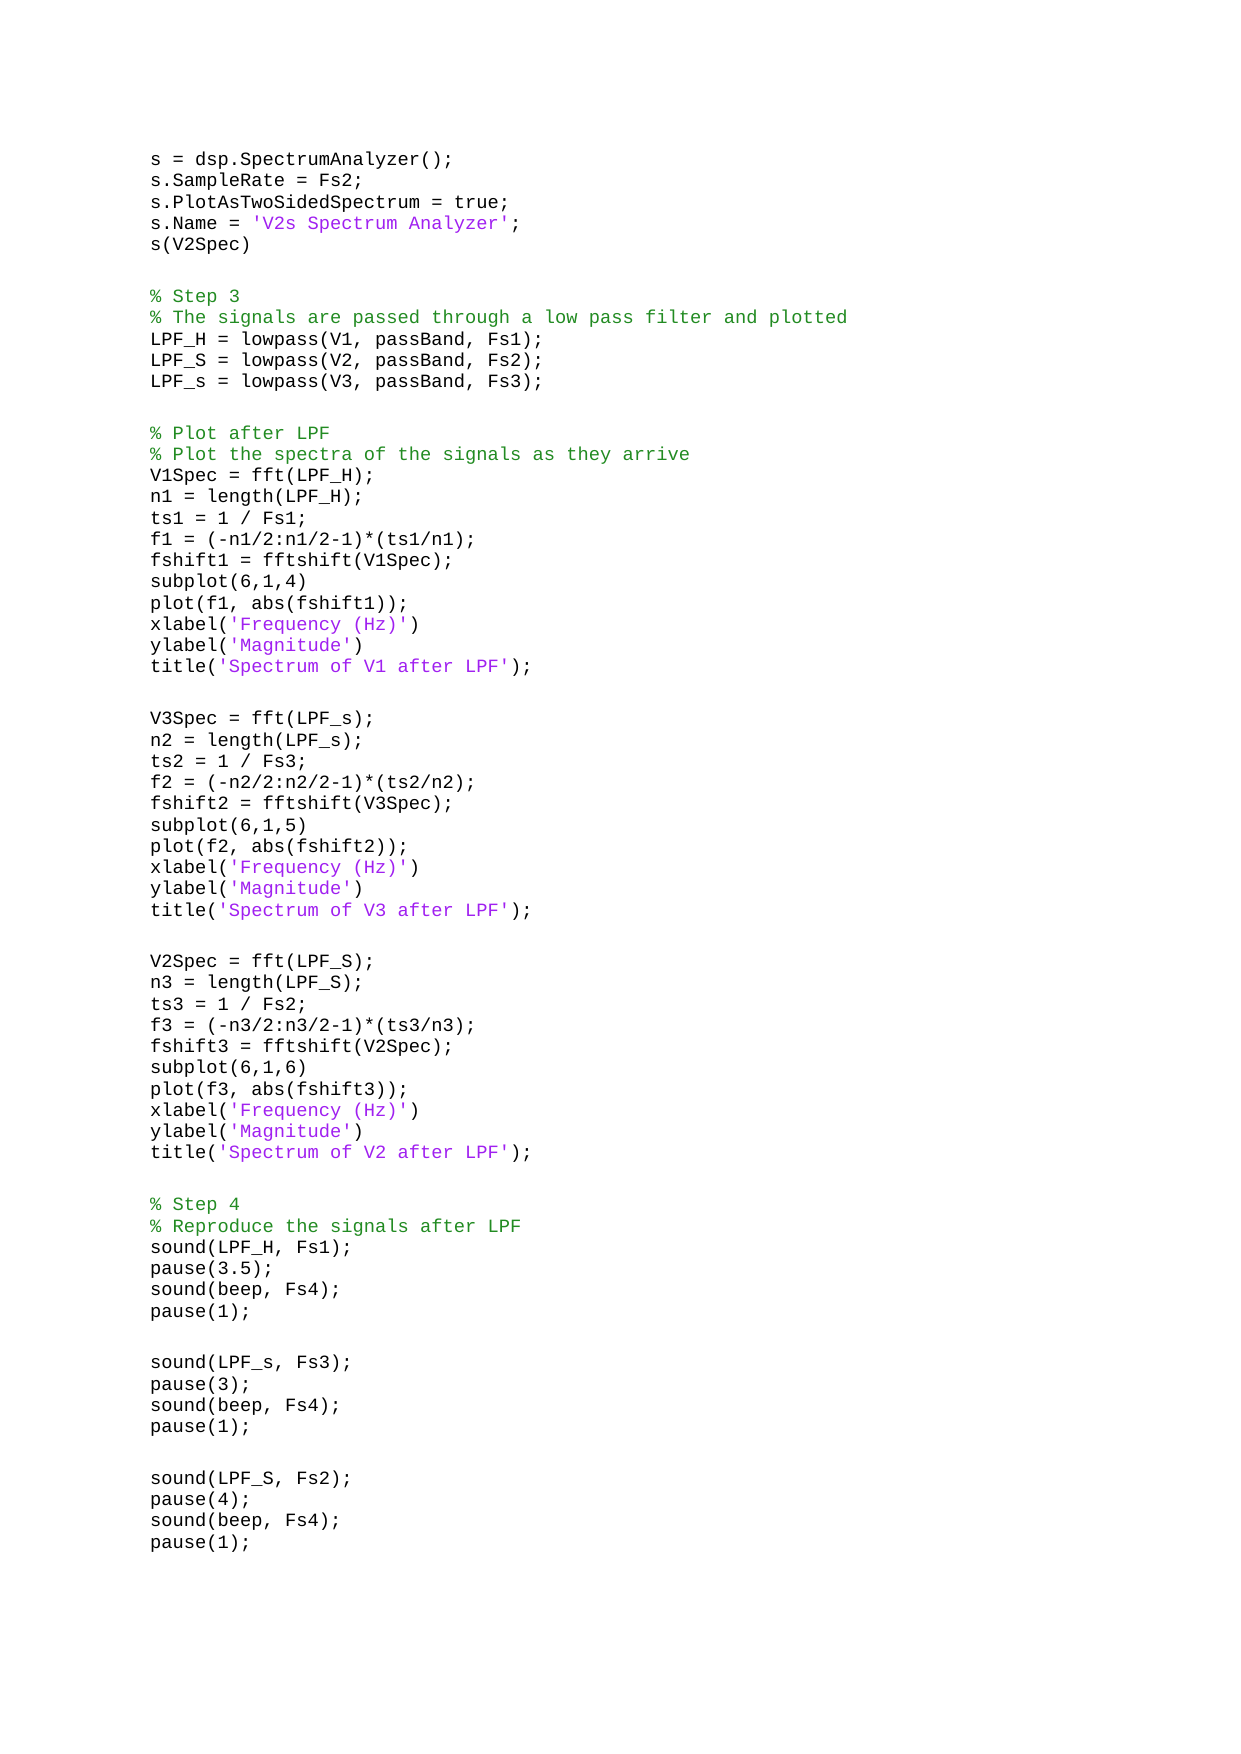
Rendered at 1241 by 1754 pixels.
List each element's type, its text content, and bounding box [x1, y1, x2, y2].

text sound(LPF_H, Fs1); [150, 1238, 1090, 1259]
text plot(f2, abs(fshift2)); [150, 837, 1090, 858]
text n1 = length(LPF_H); [150, 487, 1090, 508]
text sound(LPF_S, Fs2); [150, 1469, 1090, 1490]
text sound(beep, Fs4); [150, 1280, 1090, 1301]
text V2Spec = fft(LPF_S); [150, 952, 1090, 973]
text % The signals are passed through a low pass filter and plotted [150, 308, 1090, 329]
text V3Spec = fft(LPF_s); [150, 709, 1090, 730]
text LPF_s = lowpass(V3, passBand, Fs3); [150, 372, 1090, 393]
text pause(1); [150, 1417, 1090, 1438]
text title('Spectrum of V1 after LPF'); [150, 657, 1090, 678]
text % Reproduce the signals after LPF [150, 1216, 1090, 1238]
text fshift2 = fftshift(V3Spec); [150, 794, 1090, 815]
text plot(f1, abs(fshift1)); [150, 593, 1090, 615]
text s(V2Spec) [150, 235, 1090, 256]
text title('Spectrum of V3 after LPF'); [150, 900, 1090, 922]
text % Plot after LPF [150, 423, 1090, 445]
text sound(LPF_s, Fs3); [150, 1353, 1090, 1374]
text ts1 = 1 / Fs1; [150, 508, 1090, 530]
text pause(1); [150, 1532, 1090, 1554]
text title('Spectrum of V2 after LPF'); [150, 1143, 1090, 1164]
text ylabel('Magnitude') [150, 879, 1090, 900]
text xlabel('Frequency (Hz)') [150, 1101, 1090, 1122]
text sound(beep, Fs4); [150, 1511, 1090, 1532]
text V1Spec = fft(LPF_H); [150, 466, 1090, 487]
text xlabel('Frequency (Hz)') [150, 858, 1090, 879]
text pause(4); [150, 1490, 1090, 1511]
text subplot(6,1,6) [150, 1058, 1090, 1079]
text s = dsp.SpectrumAnalyzer(); [150, 150, 1090, 171]
text subplot(6,1,4) [150, 572, 1090, 593]
text plot(f3, abs(fshift3)); [150, 1079, 1090, 1101]
text n3 = length(LPF_S); [150, 973, 1090, 994]
text f2 = (-n2/2:n2/2-1)*(ts2/n2); [150, 773, 1090, 794]
text % Plot the spectra of the signals as they arrive [150, 445, 1090, 466]
text ylabel('Magnitude') [150, 1122, 1090, 1143]
text f1 = (-n1/2:n1/2-1)*(ts1/n1); [150, 530, 1090, 551]
text pause(3); [150, 1374, 1090, 1396]
text ylabel('Magnitude') [150, 636, 1090, 657]
text xlabel('Frequency (Hz)') [150, 615, 1090, 636]
text % Step 4 [150, 1195, 1090, 1216]
text pause(3.5); [150, 1259, 1090, 1280]
text fshift1 = fftshift(V1Spec); [150, 551, 1090, 572]
text n2 = length(LPF_s); [150, 730, 1090, 752]
text fshift3 = fftshift(V2Spec); [150, 1037, 1090, 1058]
text subplot(6,1,5) [150, 815, 1090, 837]
text sound(beep, Fs4); [150, 1396, 1090, 1417]
text s.Name = 'V2s Spectrum Analyzer'; [150, 214, 1090, 235]
text ts3 = 1 / Fs2; [150, 994, 1090, 1016]
text f3 = (-n3/2:n3/2-1)*(ts3/n3); [150, 1016, 1090, 1037]
text % Step 3 [150, 287, 1090, 308]
text LPF_H = lowpass(V1, passBand, Fs1); [150, 329, 1090, 351]
text ts2 = 1 / Fs3; [150, 752, 1090, 773]
text s.SampleRate = Fs2; [150, 171, 1090, 192]
text s.PlotAsTwoSidedSpectrum = true; [150, 192, 1090, 214]
text pause(1); [150, 1301, 1090, 1323]
text LPF_S = lowpass(V2, passBand, Fs2); [150, 351, 1090, 372]
